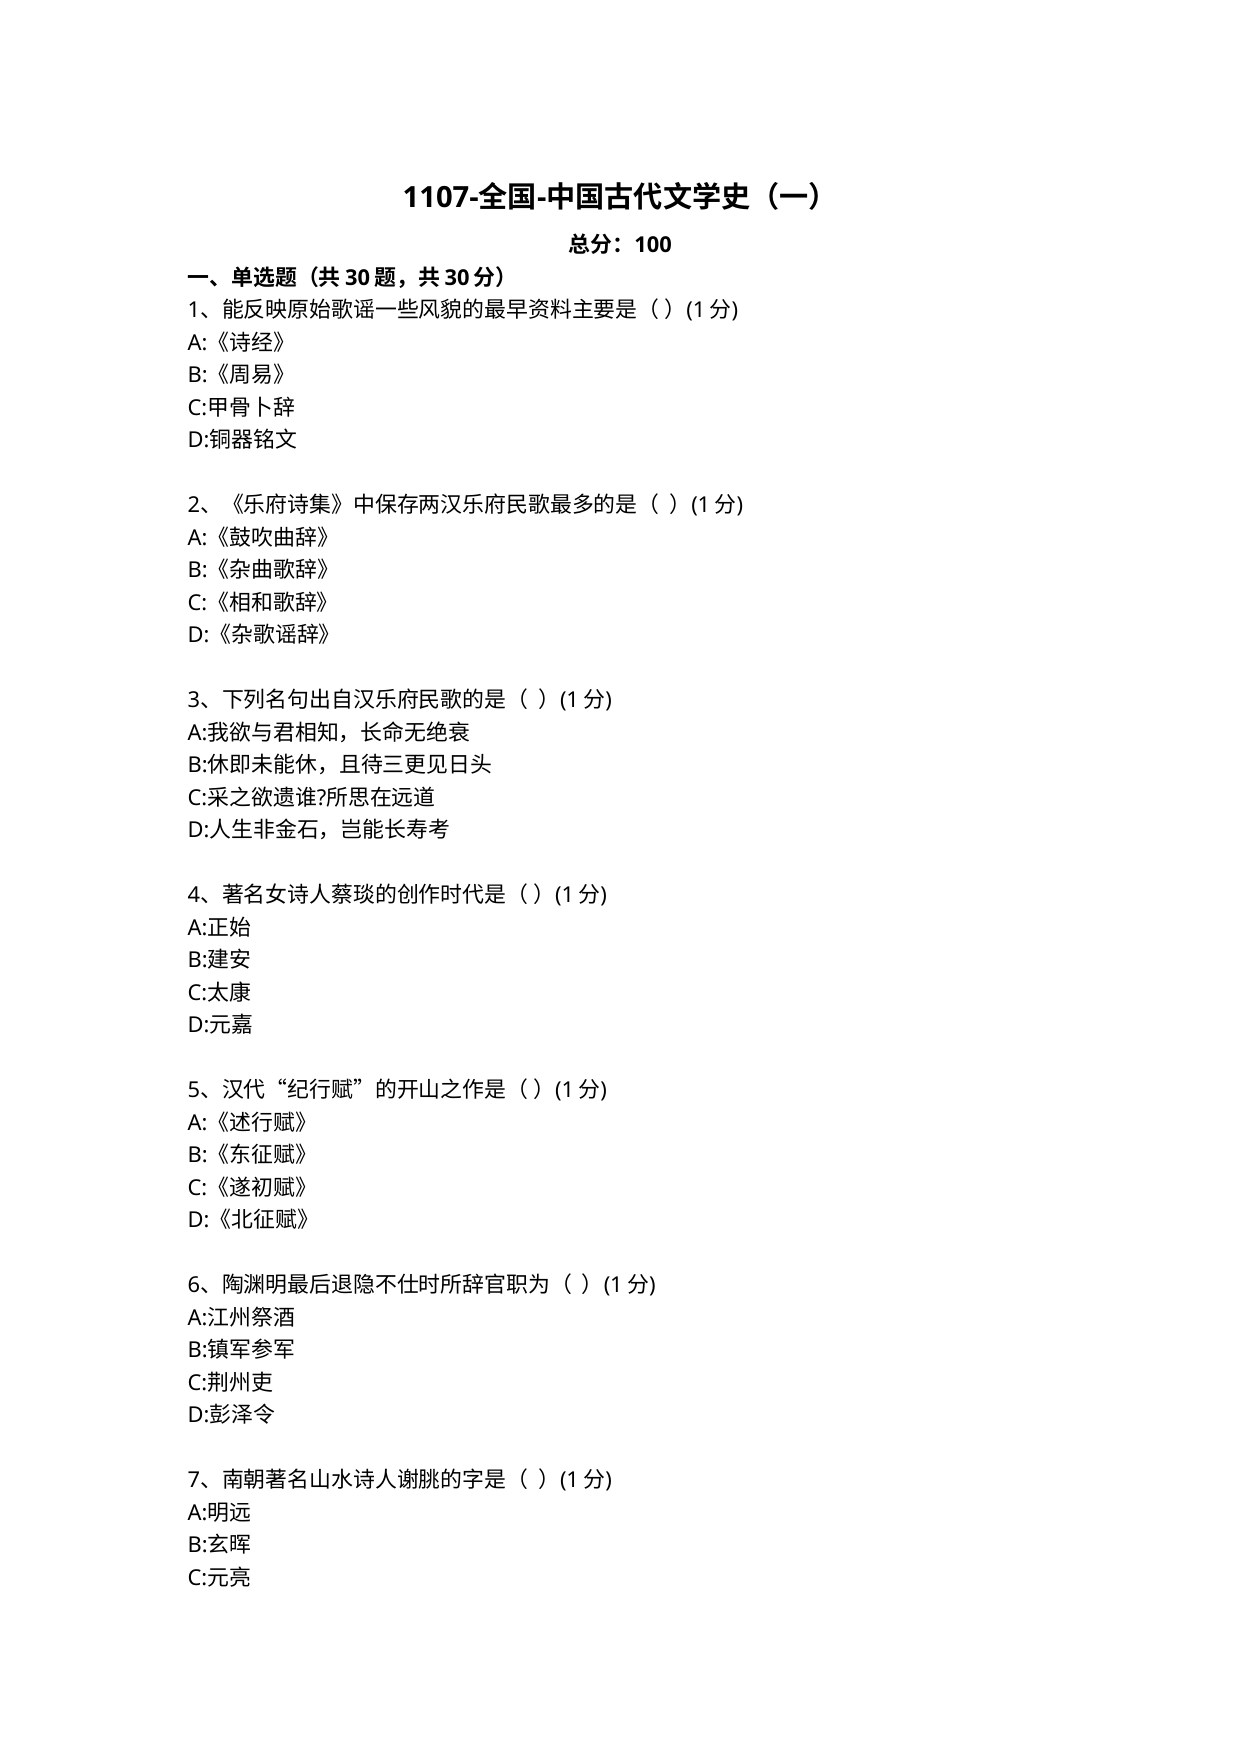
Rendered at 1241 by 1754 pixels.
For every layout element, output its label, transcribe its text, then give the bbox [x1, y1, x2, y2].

text A:《诗经》 [187, 324, 1053, 357]
text C:荆州吏 [187, 1364, 1053, 1397]
text C:《遂初赋》 [187, 1169, 1053, 1202]
text 2、《乐府诗集》中保存两汉乐府民歌最多的是（ ）(1分) [187, 487, 1053, 519]
text 1107-全国-中国古代文学史（一） [187, 162, 1053, 227]
text C:太康 [187, 974, 1053, 1007]
text A:《鼓吹曲辞》 [187, 519, 1053, 552]
text D:铜器铭文 [187, 422, 1053, 454]
text B:休即未能休，且待三更见日头 [187, 747, 1053, 779]
text 6、陶渊明最后退隐不仕时所辞官职为（ ）(1分) [187, 1267, 1053, 1299]
text 4、著名女诗人蔡琰的创作时代是（ ）(1分) [187, 877, 1053, 909]
text D:人生非金石，岂能长寿考 [187, 812, 1053, 844]
text A:我欲与君相知，长命无绝衰 [187, 714, 1053, 747]
text B:《东征赋》 [187, 1137, 1053, 1169]
text C:采之欲遗谁?所思在远道 [187, 779, 1053, 812]
text B:玄晖 [187, 1527, 1053, 1559]
text A:正始 [187, 909, 1053, 942]
text D:彭泽令 [187, 1397, 1053, 1429]
text B:《周易》 [187, 357, 1053, 389]
text C:甲骨卜辞 [187, 389, 1053, 422]
text 总分：100 [187, 227, 1053, 259]
text D:《北征赋》 [187, 1202, 1053, 1234]
text 5、汉代“纪行赋”的开山之作是（ ）(1分) [187, 1072, 1053, 1104]
text 1、能反映原始歌谣一些风貌的最早资料主要是（ ）(1分) [187, 292, 1053, 324]
text D:元嘉 [187, 1007, 1053, 1039]
text A:江州祭酒 [187, 1299, 1053, 1332]
text 7、南朝著名山水诗人谢朓的字是（ ）(1分) [187, 1462, 1053, 1494]
text C:《相和歌辞》 [187, 584, 1053, 617]
text B:镇军参军 [187, 1332, 1053, 1364]
text B:建安 [187, 942, 1053, 974]
text B:《杂曲歌辞》 [187, 552, 1053, 584]
text C:元亮 [187, 1559, 1053, 1592]
text 3、下列名句出自汉乐府民歌的是（ ）(1分) [187, 682, 1053, 714]
text D:《杂歌谣辞》 [187, 617, 1053, 649]
text 一、单选题（共30题，共30分） [187, 259, 1053, 292]
text A:明远 [187, 1494, 1053, 1527]
text A:《述行赋》 [187, 1104, 1053, 1137]
